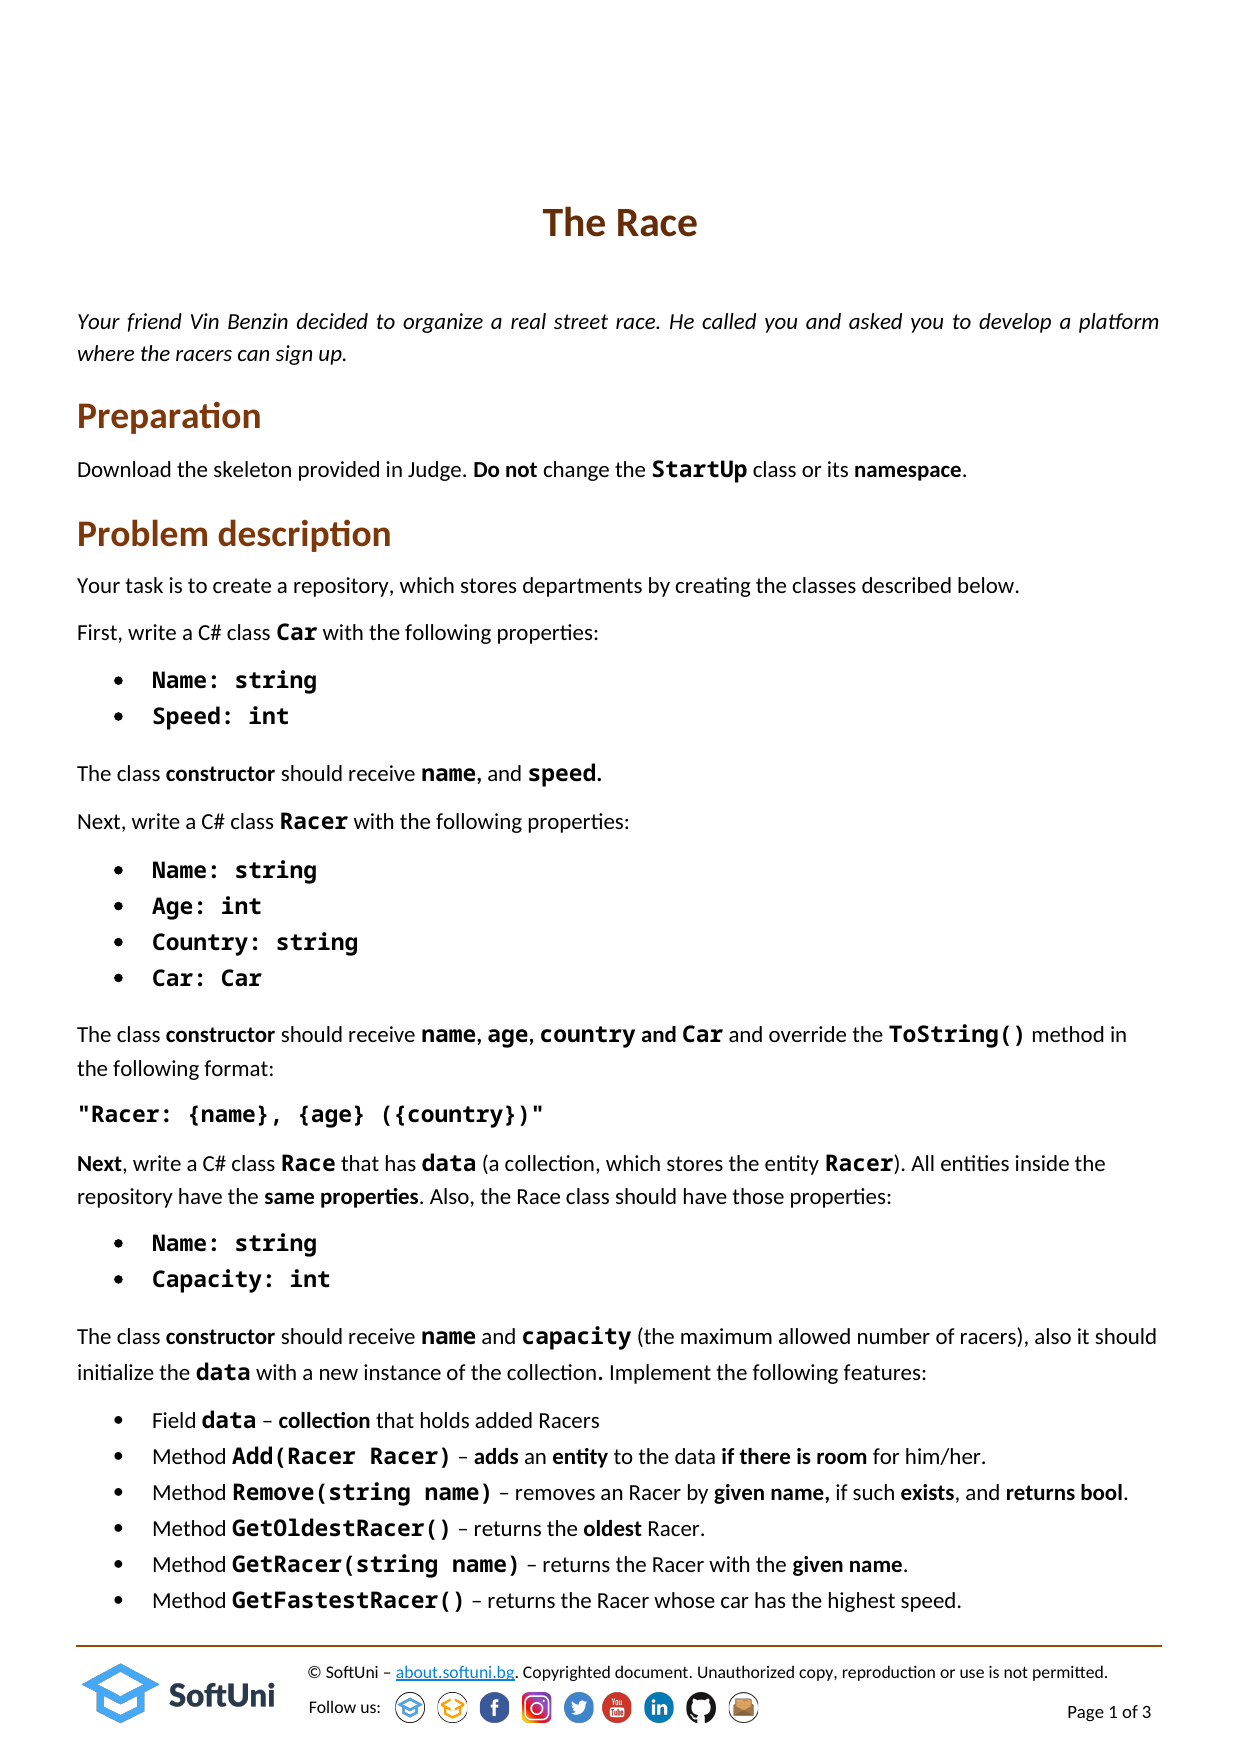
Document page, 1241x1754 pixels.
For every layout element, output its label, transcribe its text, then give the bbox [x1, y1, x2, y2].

text Your friend Vin Benzin decided to organize a real street race. He called you and asked you to develop a platform where the racers can sign up. [77, 307, 1163, 367]
text The class constructor should receive name and capacity (the maximum allowed number of racers), also it should initialize the data with a new instance of the collection. Implement the following features: [77, 1320, 1163, 1387]
list Name: string [114, 854, 1163, 885]
list Name: string [114, 664, 1163, 695]
picture [665, 1692, 674, 1701]
picture [479, 1692, 510, 1723]
text First, write a C# class Car with the following properties: [77, 616, 1163, 647]
picture [644, 1692, 653, 1701]
list Field data – collection that holds added Racers [114, 1404, 1163, 1435]
list Method Add(Racer Racer) – adds an entity to the data if there is room for him/her. [114, 1440, 1163, 1471]
picture [602, 1692, 632, 1723]
text The class constructor should receive name, and speed. [77, 757, 1163, 788]
text "Racer: {name}, {age} ({country})" [77, 1098, 1163, 1130]
text Next, write a C# class Racer with the following properties: [77, 805, 1163, 837]
picture [395, 1692, 425, 1723]
picture [522, 1692, 552, 1723]
list Method GetFastestRacer() – returns the Racer whose car has the highest speed. [114, 1584, 1163, 1615]
picture [437, 1692, 468, 1723]
picture [75, 1658, 281, 1729]
list Capacity: int [114, 1263, 1163, 1294]
text The class constructor should receive name, age, country and Car and override the ToString() method in the following format: [77, 1018, 1163, 1082]
list Car: Car [114, 962, 1163, 993]
picture [728, 1692, 759, 1723]
text Next, write a C# class Race that has data (a collection, which stores the entity Racer). All entities inside the repository have the same properties. Also, the Race class should have those properties: [77, 1147, 1163, 1210]
list Name: string [114, 1227, 1163, 1258]
list Method GetOldestRacer() – returns the oldest Racer. [114, 1512, 1163, 1543]
list Speed: int [114, 700, 1163, 731]
list Method Remove(string name) – removes an Racer by given name, if such exists, and returns bool. [114, 1476, 1163, 1507]
subtitle Problem description [77, 510, 1163, 556]
text Download the skeleton provided in Judge. Do not change the StartUp class or its namespace. [77, 453, 1163, 484]
picture [644, 1714, 653, 1723]
subtitle Preparation [77, 392, 1163, 438]
text Your task is to create a repository, which stores departments by creating the classes described below. [77, 571, 1163, 599]
list Country: string [114, 926, 1163, 957]
subtitle The Race [77, 196, 1163, 246]
list Age: int [114, 890, 1163, 921]
picture [658, 1705, 667, 1714]
list Method GetRacer(string name) – returns the Racer with the given name. [114, 1548, 1163, 1579]
picture [686, 1692, 716, 1723]
picture [564, 1692, 594, 1723]
picture [665, 1714, 674, 1723]
